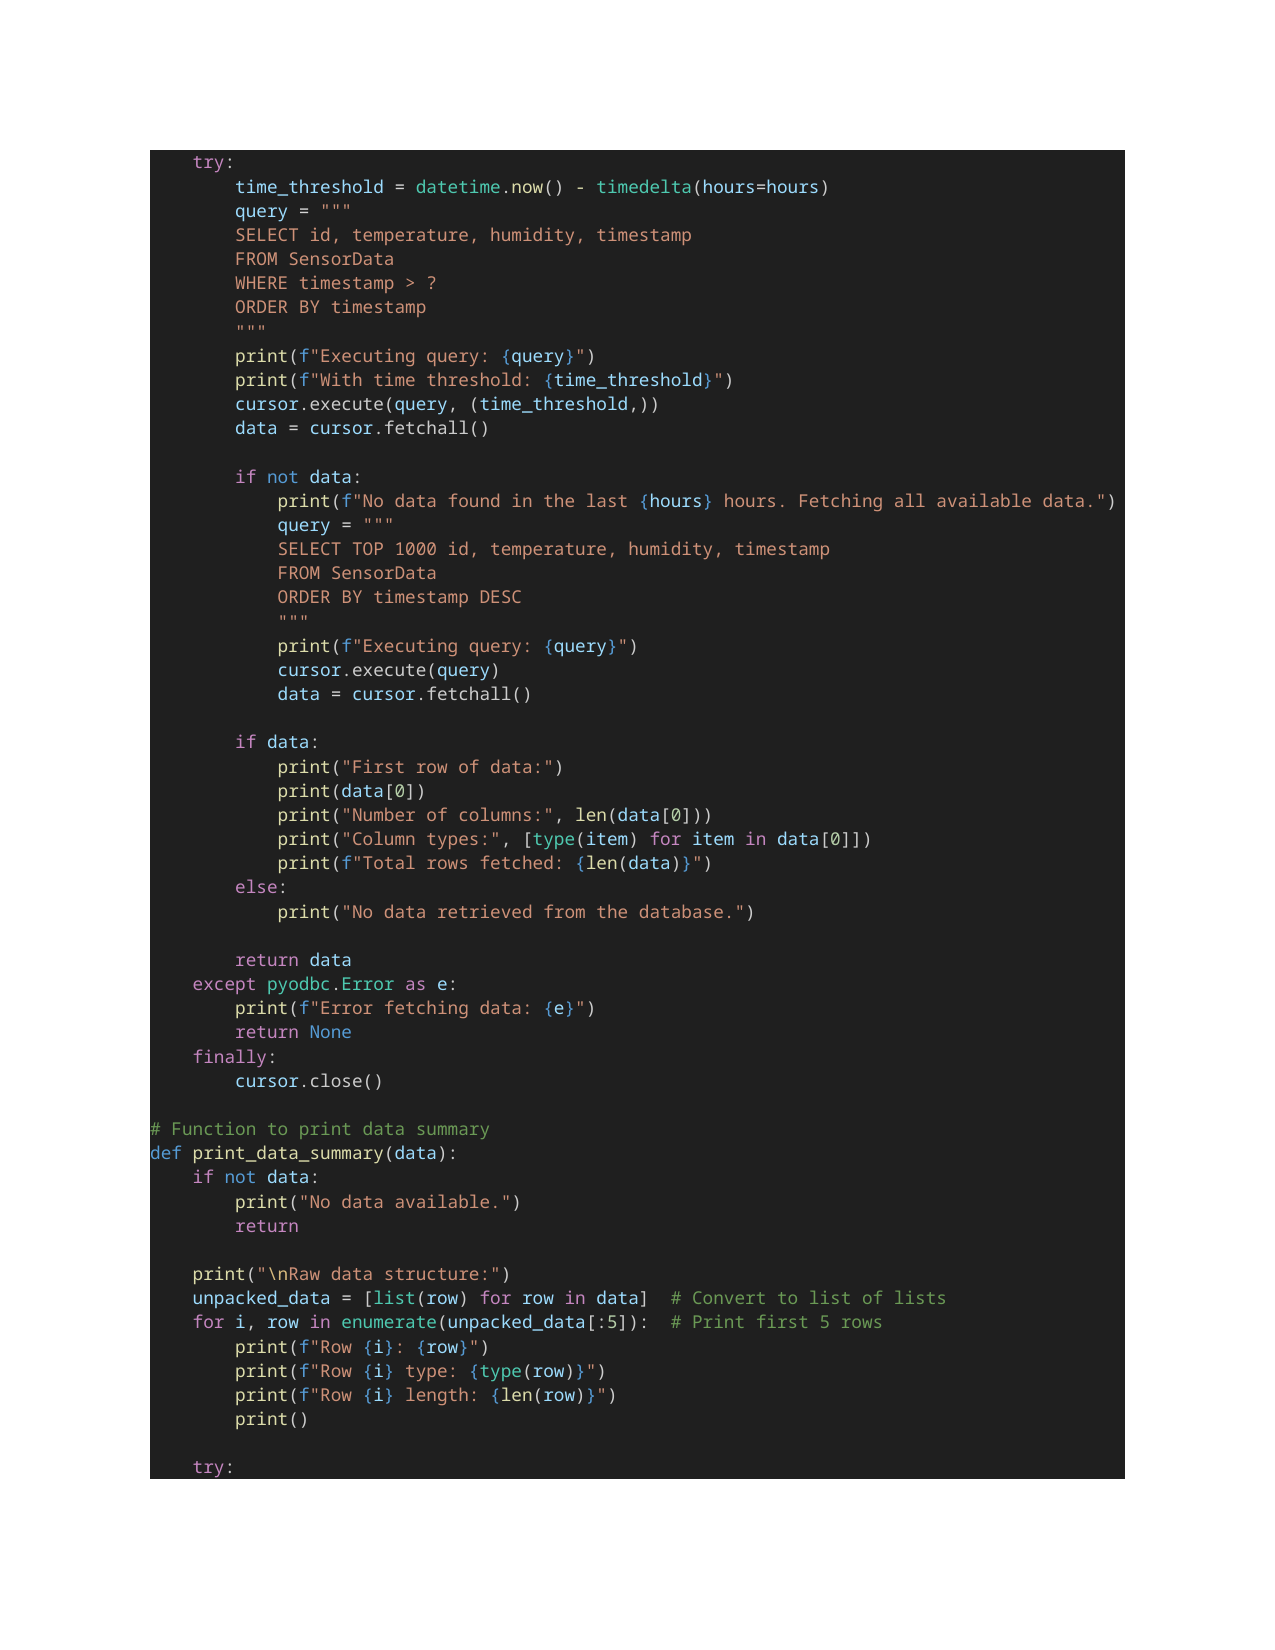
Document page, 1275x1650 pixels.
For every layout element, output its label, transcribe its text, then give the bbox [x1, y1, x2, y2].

text """ [150, 319, 1125, 343]
text print("Column types:", [type(item) for item in data[0]]) [150, 827, 1125, 851]
text cursor.close() [150, 1068, 1125, 1092]
text cursor.execute(query, (time_threshold,)) [150, 392, 1125, 416]
text if not data: [150, 464, 1125, 488]
text FROM SensorData [150, 561, 1125, 585]
text try: [150, 1455, 1125, 1479]
text print("\nRaw data structure:") [150, 1262, 1125, 1286]
text SELECT TOP 1000 id, temperature, humidity, timestamp [150, 537, 1125, 561]
text print(f"Total rows fetched: {len(data)}") [150, 851, 1125, 875]
text unpacked_data = [list(row) for row in data] # Convert to list of lists [150, 1286, 1125, 1310]
text query = """ [150, 198, 1125, 222]
text for i, row in enumerate(unpacked_data[:5]): # Print first 5 rows [150, 1310, 1125, 1334]
text if data: [150, 730, 1125, 754]
text def print_data_summary(data): [150, 1141, 1125, 1165]
text print(f"Executing query: {query}") [150, 343, 1125, 367]
text time_threshold = datetime.now() - timedelta(hours=hours) [150, 174, 1125, 198]
text print() [150, 1407, 1125, 1431]
text print("No data retrieved from the database.") [150, 899, 1125, 923]
text print(f"Row {i}: {row}") [150, 1334, 1125, 1358]
text except pyodbc.Error as e: [150, 972, 1125, 996]
text return [150, 1213, 1125, 1237]
text ORDER BY timestamp [150, 295, 1125, 319]
text print("Number of columns:", len(data[0])) [150, 802, 1125, 827]
text data = cursor.fetchall() [150, 682, 1125, 706]
text ORDER BY timestamp DESC [150, 585, 1125, 609]
text data = cursor.fetchall() [150, 416, 1125, 440]
text FROM SensorData [150, 247, 1125, 271]
text SELECT id, temperature, humidity, timestamp [150, 222, 1125, 247]
text finally: [150, 1044, 1125, 1068]
text query = """ [150, 512, 1125, 537]
text print(data[0]) [150, 778, 1125, 802]
text print(f"No data found in the last {hours} hours. Fetching all available data.") [150, 488, 1125, 512]
text """ [150, 609, 1125, 633]
text return data [150, 947, 1125, 972]
text print(f"Row {i} length: {len(row)}") [150, 1382, 1125, 1407]
text print(f"Row {i} type: {type(row)}") [150, 1358, 1125, 1382]
text try: [150, 150, 1125, 174]
text else: [150, 875, 1125, 899]
text print(f"With time threshold: {time_threshold}") [150, 367, 1125, 392]
text return None [150, 1020, 1125, 1044]
text print("No data available.") [150, 1189, 1125, 1213]
text # Function to print data summary [150, 1117, 1125, 1141]
text if not data: [150, 1165, 1125, 1189]
text print(f"Executing query: {query}") [150, 633, 1125, 657]
text print(f"Error fetching data: {e}") [150, 996, 1125, 1020]
text WHERE timestamp > ? [150, 271, 1125, 295]
text print("First row of data:") [150, 754, 1125, 778]
text cursor.execute(query) [150, 657, 1125, 682]
